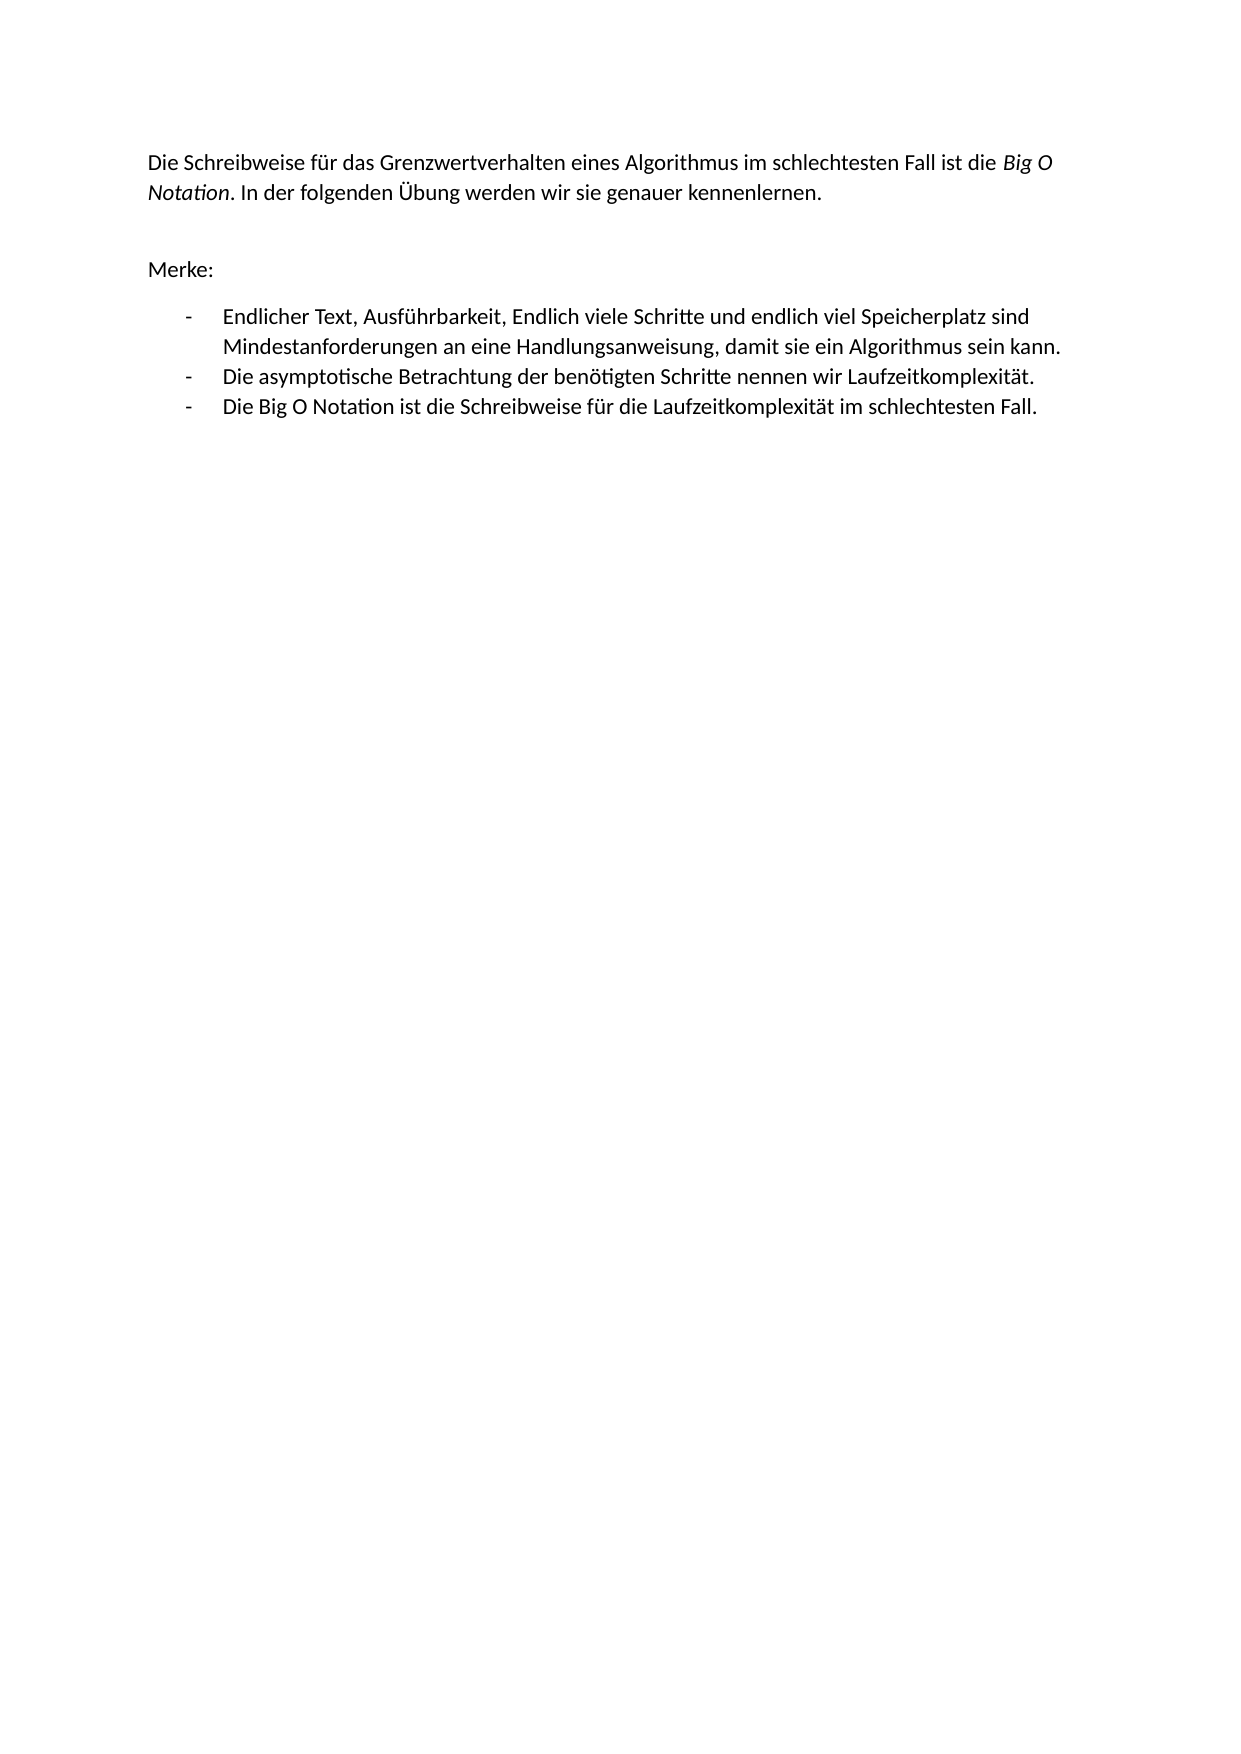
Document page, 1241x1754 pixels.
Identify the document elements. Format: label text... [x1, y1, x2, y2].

text Merke: [148, 225, 1093, 283]
list Die Big O Notation ist die Schreibweise für die Laufzeitkomplexität im schlechtesten Fall. [185, 392, 1093, 420]
text Die Schreibweise für das Grenzwertverhalten eines Algorithmus im schlechtesten Fall ist die Big O Notation. In der folgenden Übung werden wir sie genauer kennenlernen. [148, 148, 1093, 206]
list Endlicher Text, Ausführbarkeit, Endlich viele Schritte und endlich viel Speicherplatz sind Mindestanforderungen an eine Handlungsanweisung, damit sie ein Algorithmus sein kann. [185, 302, 1093, 360]
list Die asymptotische Betrachtung der benötigten Schritte nennen wir Laufzeitkomplexität. [185, 362, 1093, 390]
